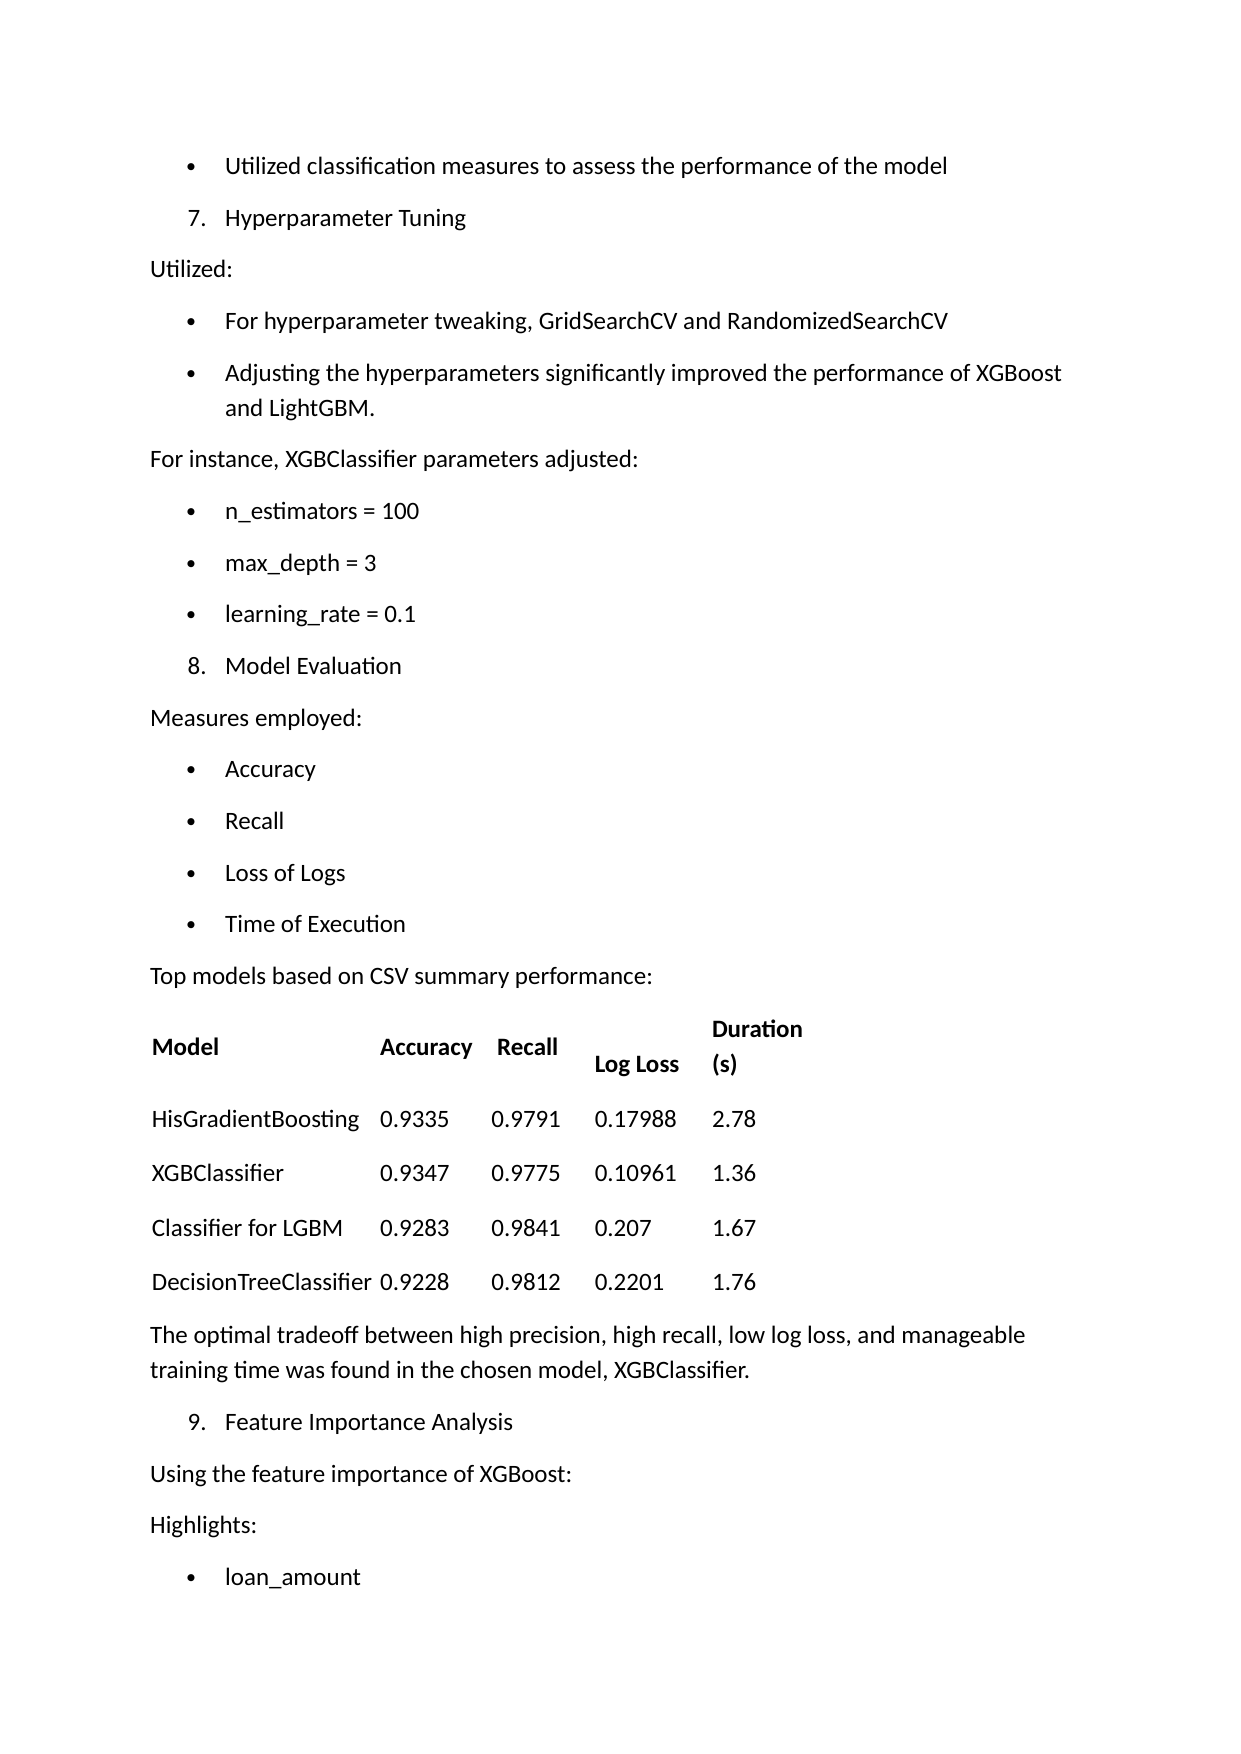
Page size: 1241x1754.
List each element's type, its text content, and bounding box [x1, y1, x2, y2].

list Adjusting the hyperparameters significantly improved the performance of XGBoost and LightGBM. [187, 357, 1090, 422]
list Hyperparameter Tuning [187, 202, 1090, 232]
table_cell DecisionTreeClassifier [150, 1265, 378, 1319]
table_header Accuracy [378, 1012, 490, 1101]
table_header Duration (s) [710, 1012, 809, 1101]
table_cell 0.207 [593, 1210, 710, 1265]
table_header Model [150, 1012, 378, 1101]
list n_estimators = 100 [187, 495, 1090, 526]
list Model Evaluation [187, 650, 1090, 681]
table_header Recall [490, 1012, 593, 1101]
table_cell 0.9335 [378, 1101, 490, 1156]
list Utilized classification measures to assess the performance of the model [187, 150, 1090, 181]
table_cell 0.9347 [378, 1156, 490, 1210]
table_cell 1.36 [710, 1156, 809, 1210]
list Accuracy [187, 753, 1090, 784]
table_cell Classifier for LGBM [150, 1210, 378, 1265]
table_cell 0.2201 [593, 1265, 710, 1319]
table_cell 0.10961 [593, 1156, 710, 1210]
table_cell 2.78 [710, 1101, 809, 1156]
table_cell 0.9791 [490, 1101, 593, 1156]
list learning_rate = 0.1 [187, 598, 1090, 629]
text Highlights: [150, 1509, 1090, 1540]
text For instance, XGBClassifier parameters adjusted: [150, 443, 1090, 474]
table_cell 0.17988 [593, 1101, 710, 1156]
table_cell 1.76 [710, 1265, 809, 1319]
list Feature Importance Analysis [187, 1406, 1090, 1437]
list For hyperparameter tweaking, GridSearchCV and RandomizedSearchCV [187, 305, 1090, 336]
list Time of Execution [187, 908, 1090, 939]
table_cell 0.9228 [378, 1265, 490, 1319]
table_cell 0.9812 [490, 1265, 593, 1319]
table_cell XGBClassifier [150, 1156, 378, 1210]
table_cell 1.67 [710, 1210, 809, 1265]
table_cell 0.9775 [490, 1156, 593, 1210]
table_cell 0.9841 [490, 1210, 593, 1265]
text Utilized: [150, 253, 1090, 284]
list Recall [187, 805, 1090, 836]
text Using the feature importance of XGBoost: [150, 1458, 1090, 1488]
table_cell 0.9283 [378, 1210, 490, 1265]
list loan_amount [187, 1561, 1090, 1592]
list Loss of Logs [187, 857, 1090, 887]
table_cell HisGradientBoosting [150, 1101, 378, 1156]
text The optimal tradeoff between high precision, high recall, low log loss, and manageable training time was found in the chosen model, XGBClassifier. [150, 1319, 1090, 1385]
text Measures employed: [150, 702, 1090, 732]
table_header Log Loss [593, 1012, 710, 1101]
list max_depth = 3 [187, 547, 1090, 577]
text Top models based on CSV summary performance: [150, 960, 1090, 991]
